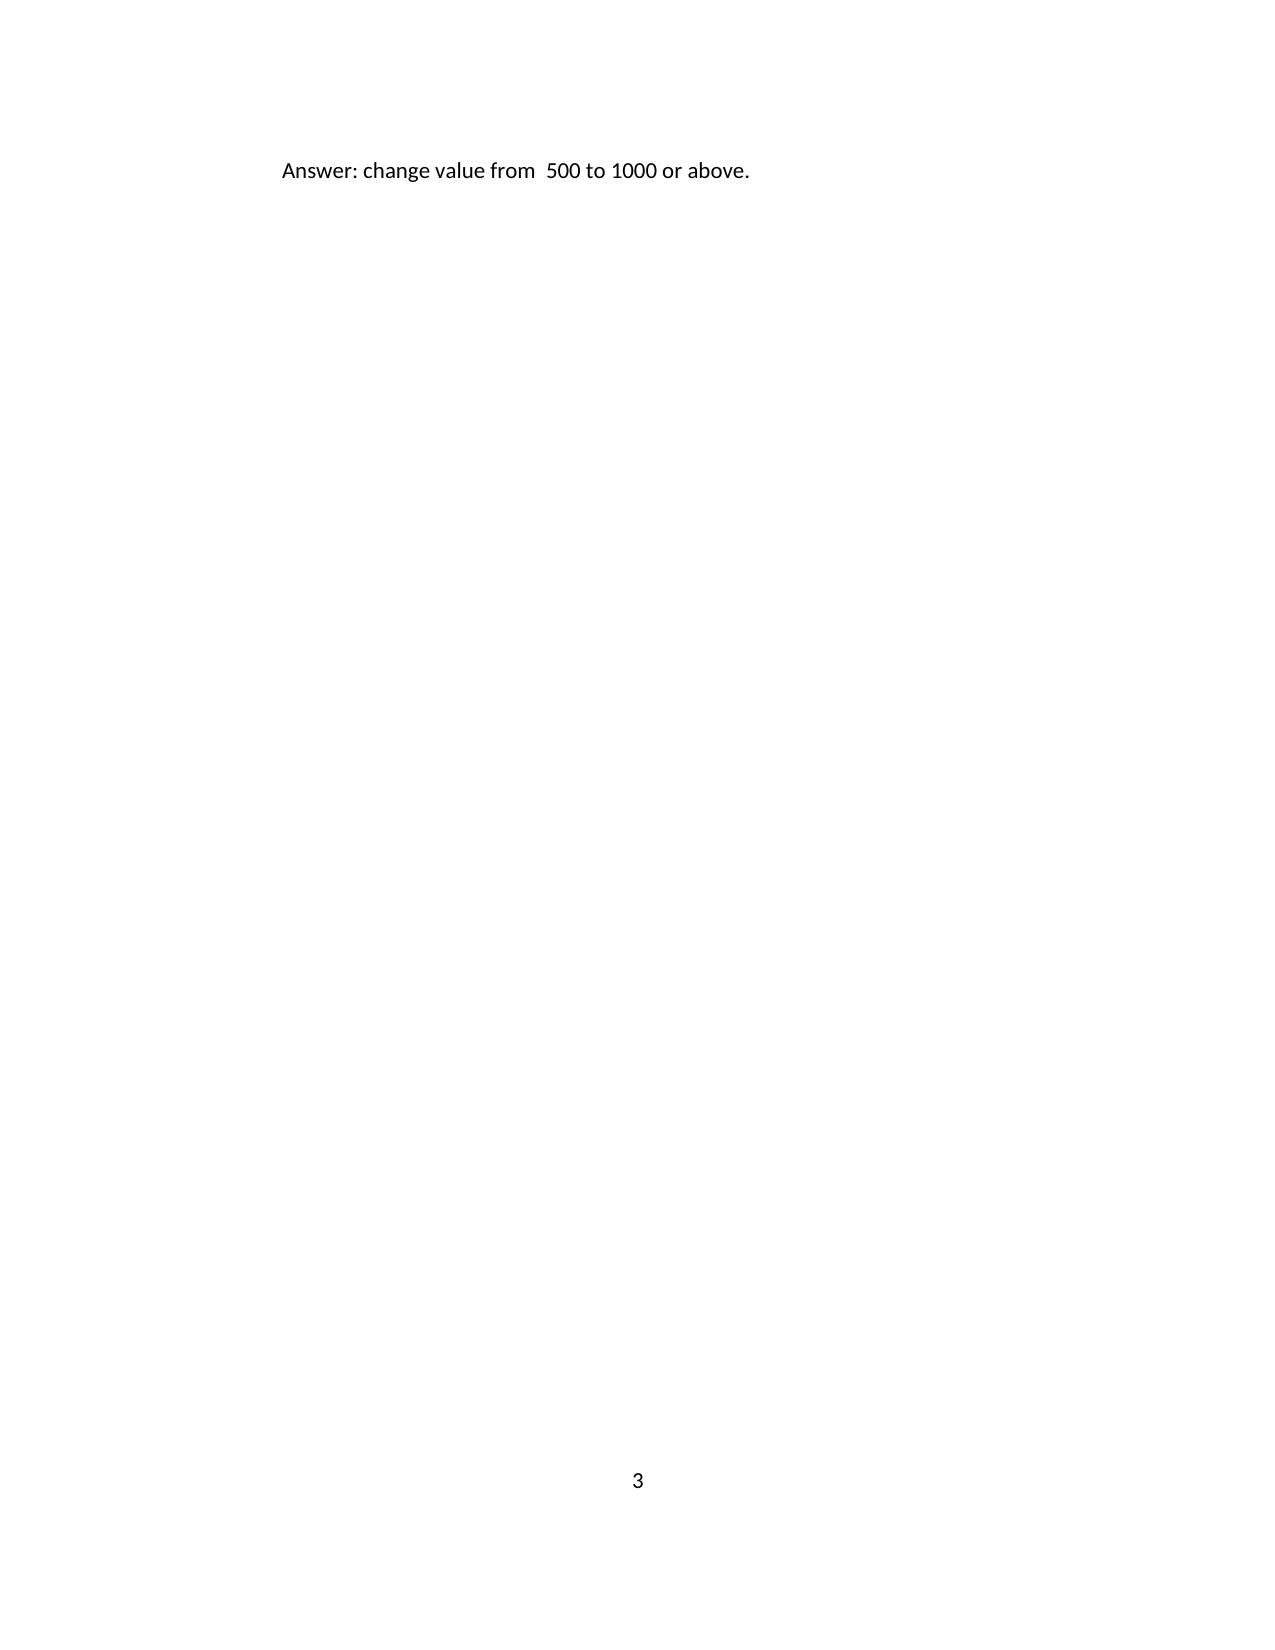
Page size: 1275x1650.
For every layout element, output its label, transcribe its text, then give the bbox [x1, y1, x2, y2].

text Answer: change value from 500 to 1000 or above. [282, 156, 1096, 184]
